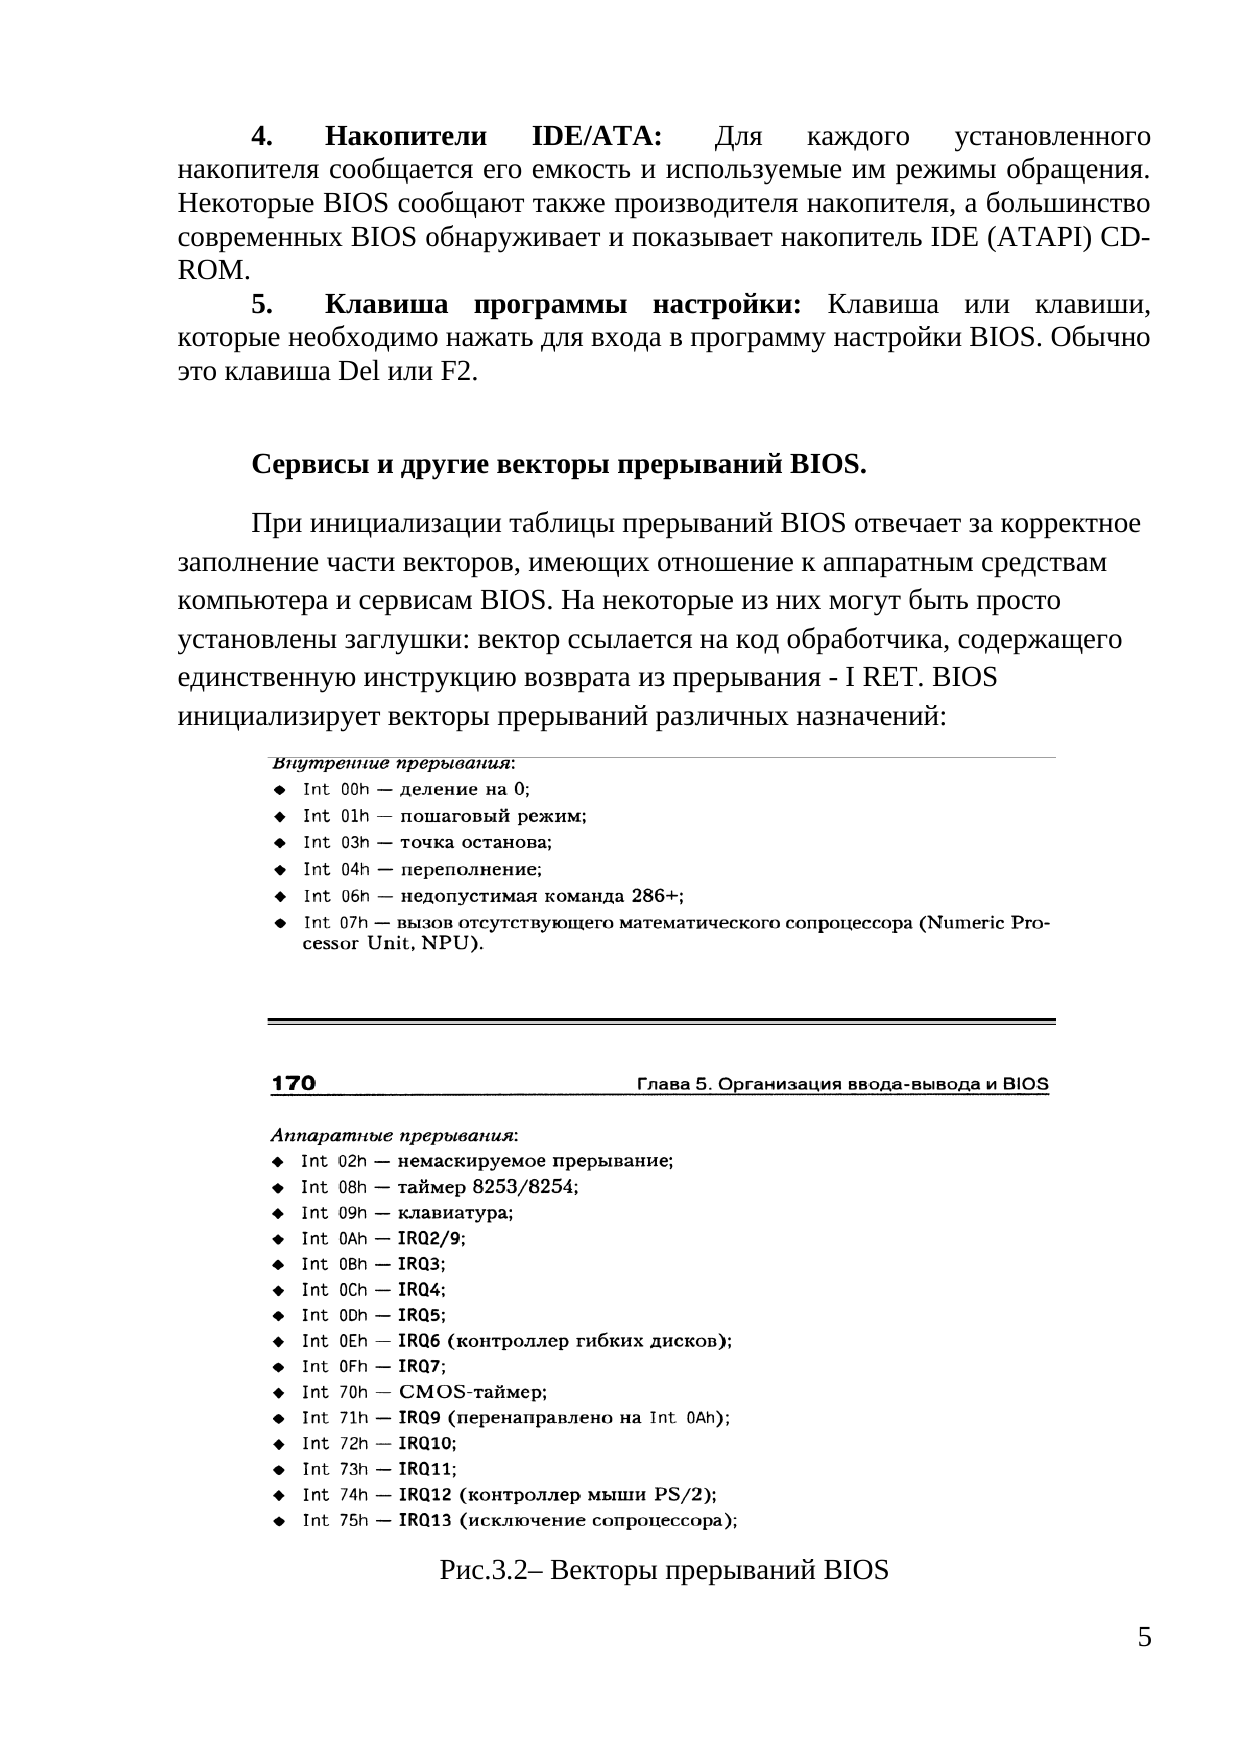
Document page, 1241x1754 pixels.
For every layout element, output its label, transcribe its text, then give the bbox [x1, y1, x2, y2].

list Накопители IDE/ATA: Для каждого установленного накопителя сообщается его емкость и используемые им режимы обращения. Некоторые BIOS сообщают также производителя накопителя, а большинство современных BIOS обнаруживает и показывает накопитель IDE (ATAPI) CD-ROM. [177, 118, 1152, 286]
text При инициализации таблицы прерываний BIOS отвечает за корректное заполнение части векторов, имеющих отношение к аппаратным средствам компьютера и сервисам BIOS. На некоторые из них могут быть просто установлены заглушки: вектор ссылается на код обработчика, содержащего единственную инструкцию возврата из прерывания - I RET. BIOS инициализирует векторы прерываний различных назначений: [177, 505, 1152, 731]
picture [267, 757, 1062, 1548]
text Рис.3.2– Векторы прерываний BIOS [177, 1552, 1152, 1586]
text Сервисы и другие векторы прерываний BIOS. [177, 446, 1152, 479]
list Клавиша программы настройки: Клавиша или клавиши, которые необходимо нажать для входа в программу настройки BIOS. Обычно это клавиша Del или F2. [177, 286, 1152, 386]
